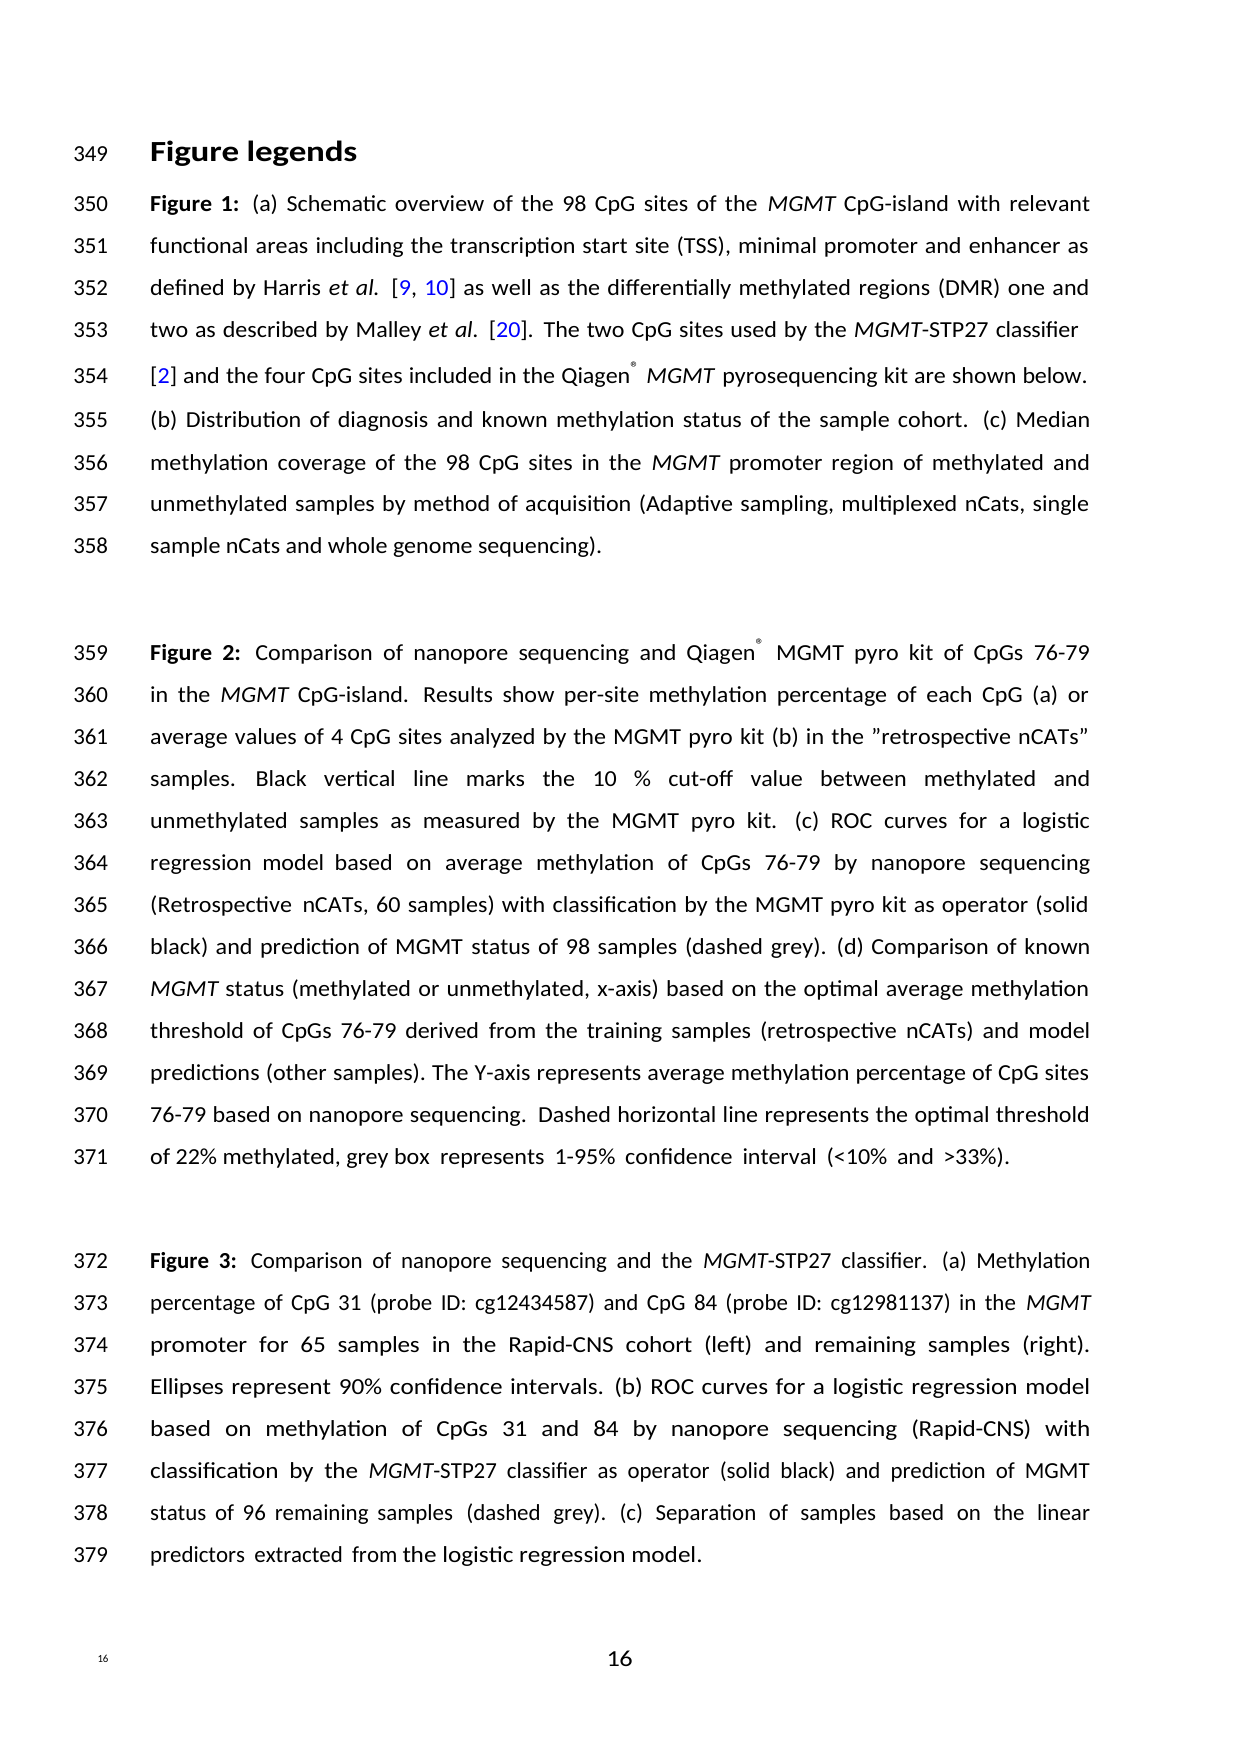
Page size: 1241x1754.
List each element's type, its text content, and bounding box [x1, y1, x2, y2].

text Figure 1: (a) Schematic overview of the 98 CpG sites of the MGMT CpG-island with relevant functional areas including the transcription start site (TSS), minimal promoter and enhancer as defined by Harris et al. [9, 10] as well as the differentially methylated regions (DMR) one and two as described by Malley et al. [20]. The two CpG sites used by the MGMT-STP27 classifier [150, 189, 1090, 343]
text (b) Distribution of diagnosis and known methylation status of the sample cohort. (c) Median methylation coverage of the 98 CpG sites in the MGMT promoter region of methylated and unmethylated samples by method of acquisition (Adaptive sampling, multiplexed nCats, single sample nCats and whole genome sequencing). [150, 406, 1091, 559]
text Figure 2: Comparison of nanopore sequencing and Qiagen® MGMT pyro kit of CpGs 76-79 in the MGMT CpG-island. Results show per-site methylation percentage of each CpG (a) or average values of 4 CpG sites analyzed by the MGMT pyro kit (b) in the ”retrospective nCATs” samples. Black vertical line marks the 10 % cut-off value between methylated and unmethylated samples as measured by the MGMT pyro kit. (c) ROC curves for a logistic regression model based on average methylation of CpGs 76-79 by nanopore sequencing (Retrospective nCATs, 60 samples) with classification by the MGMT pyro kit as operator (solid black) and prediction of MGMT status of 98 samples (dashed grey). (d) Comparison of known MGMT status (methylated or unmethylated, x-axis) based on the optimal average methylation threshold of CpGs 76-79 derived from the training samples (retrospective nCATs) and model predictions (other samples). The Y-axis represents average methylation percentage of CpG sites 76-79 based on nanopore sequencing. Dashed horizontal line represents the optimal threshold of 22% methylated, grey box represents 1-95% confidence interval (<10% and >33%). [150, 634, 1091, 1170]
text [2] and the four CpG sites included in the Qiagen® MGMT pyrosequencing kit are shown below. [150, 357, 1153, 389]
subtitle Figure legends [150, 133, 1153, 169]
text Figure 3: Comparison of nanopore sequencing and the MGMT-STP27 classifier. (a) Methylation percentage of CpG 31 (probe ID: cg12434587) and CpG 84 (probe ID: cg12981137) in the MGMT promoter for 65 samples in the Rapid-CNS cohort (left) and remaining samples (right). Ellipses represent 90% confidence intervals. (b) ROC curves for a logistic regression model based on methylation of CpGs 31 and 84 by nanopore sequencing (Rapid-CNS) with classification by the MGMT-STP27 classifier as operator (solid black) and prediction of MGMT status of 96 remaining samples (dashed grey). (c) Separation of samples based on the linear predictors extracted from the logistic regression model. [150, 1246, 1091, 1568]
